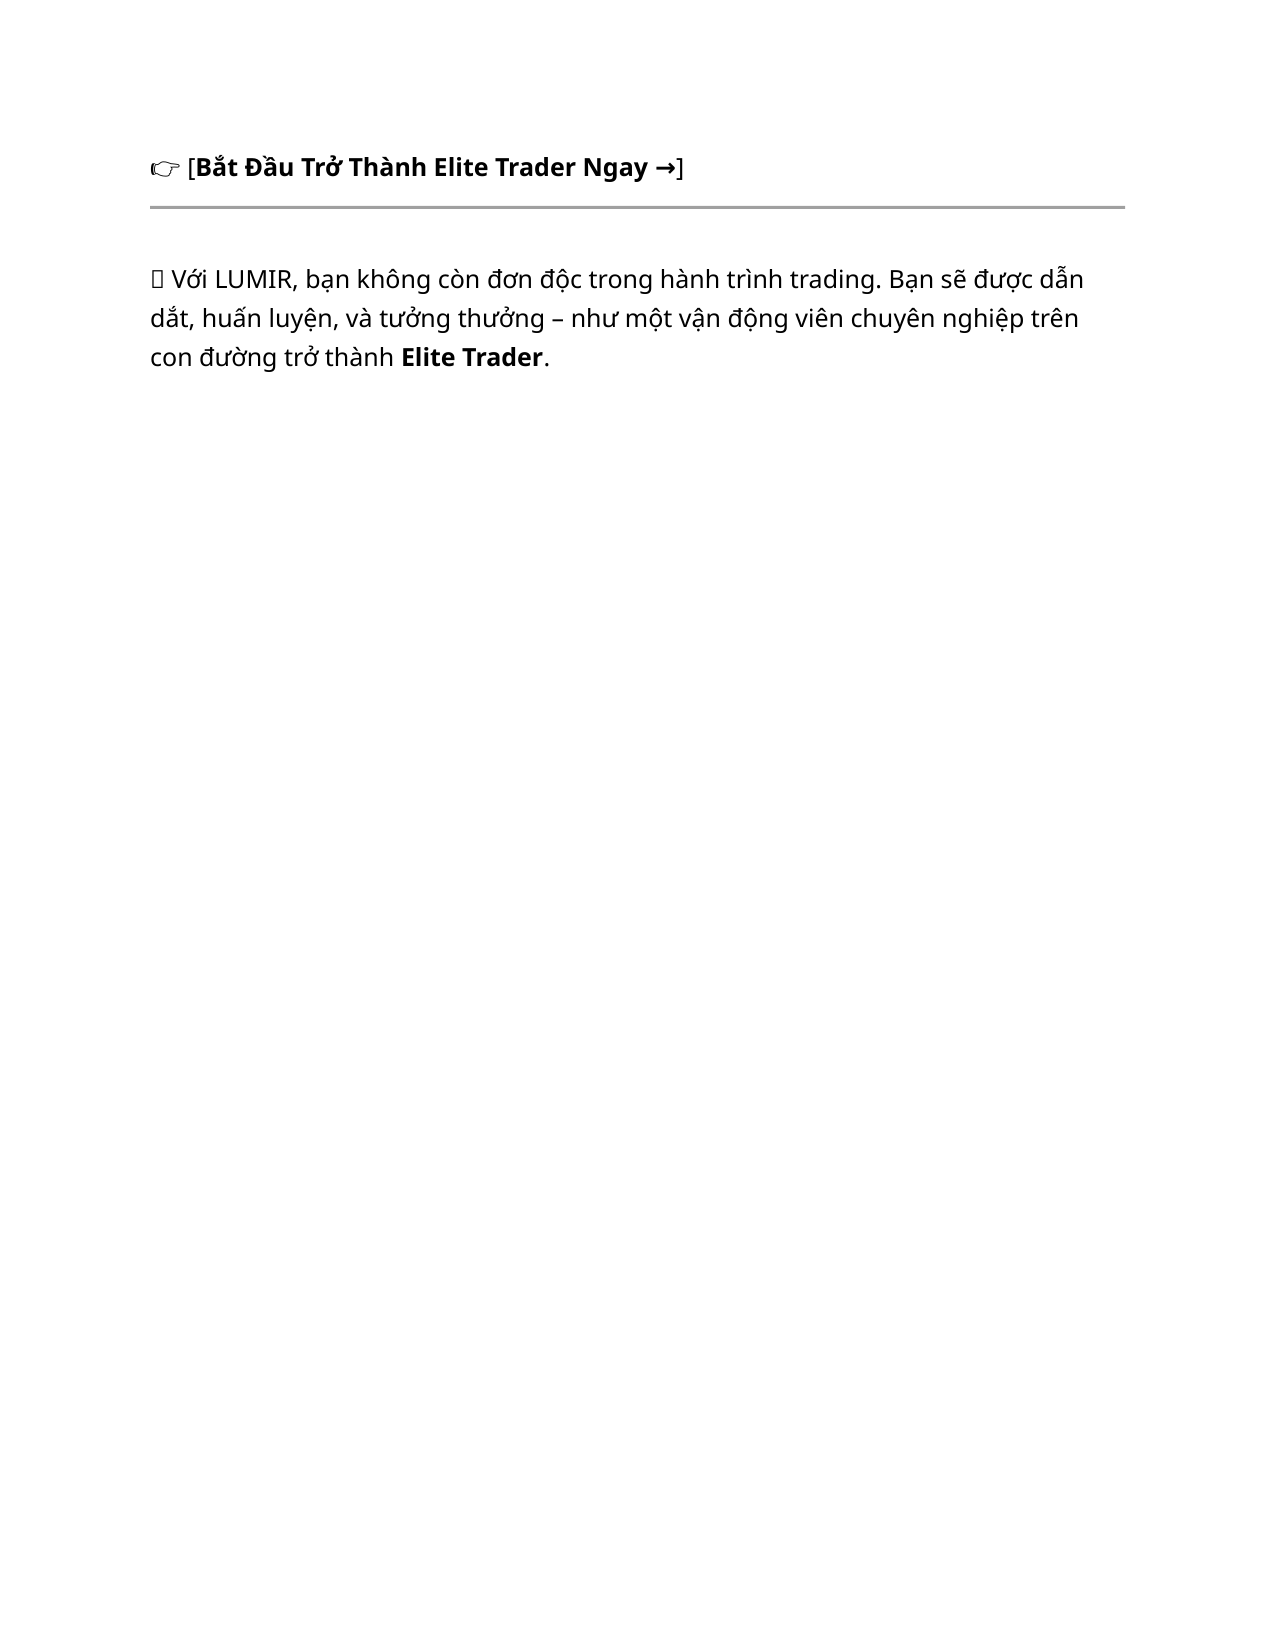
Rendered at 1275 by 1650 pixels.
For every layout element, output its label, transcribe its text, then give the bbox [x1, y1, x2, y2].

text 👉 [Bắt Đầu Trở Thành Elite Trader Ngay →] [150, 150, 1125, 184]
text ✨ Với LUMIR, bạn không còn đơn độc trong hành trình trading. Bạn sẽ được dẫn dắt, huấn luyện, và tưởng thưởng – như một vận động viên chuyên nghiệp trên con đường trở thành Elite Trader. [150, 262, 1125, 374]
